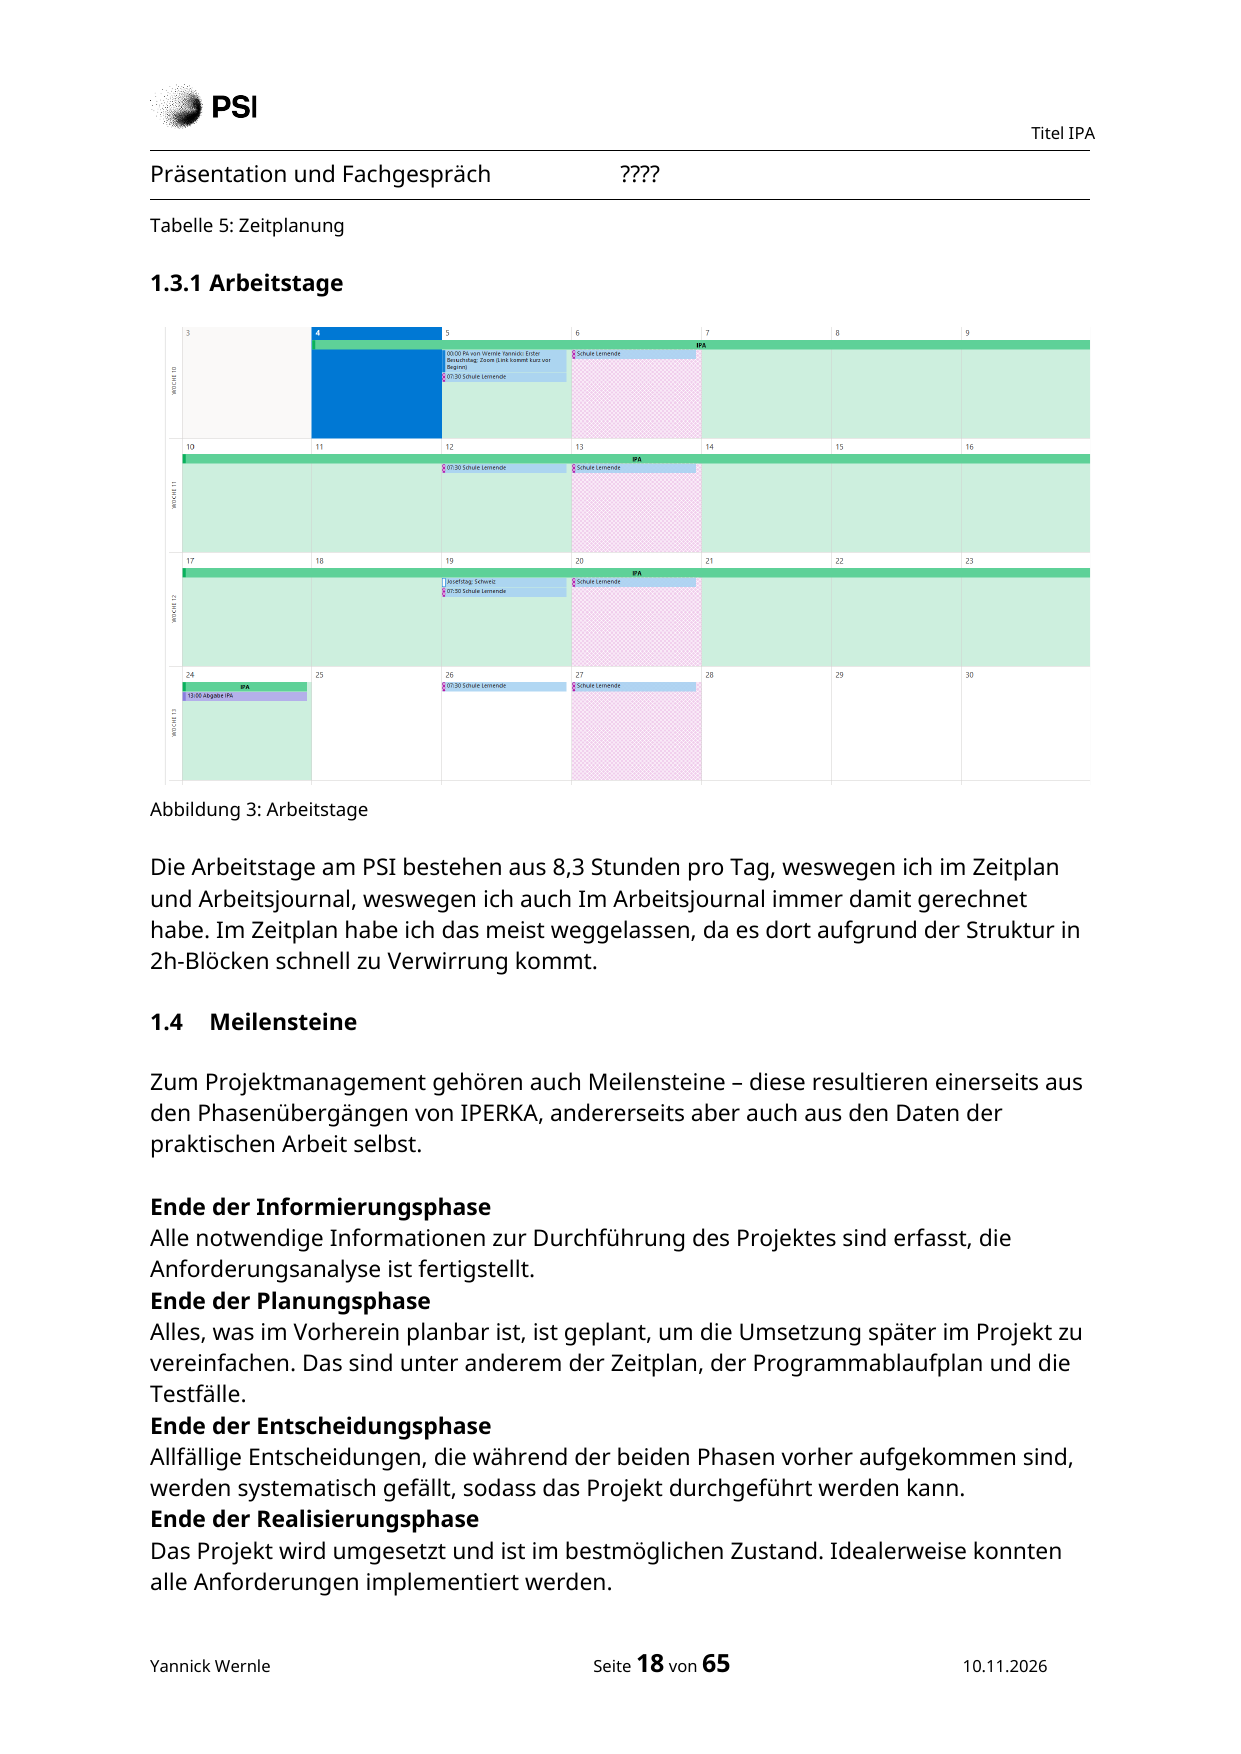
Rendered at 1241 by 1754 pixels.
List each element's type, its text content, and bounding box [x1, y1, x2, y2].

text Meilensteine [150, 1006, 1090, 1037]
text Alle notwendige Informationen zur Durchführung des Projektes sind erfasst, die Anforderungsanalyse ist fertigstellt. [150, 1222, 1090, 1285]
text Ende der Realisierungsphase [150, 1503, 1090, 1535]
table_cell ???? [620, 151, 1090, 199]
text Ende der Entscheidungsphase [150, 1410, 1090, 1441]
text Tabelle 5: Zeitplanung [150, 212, 1090, 237]
picture [150, 73, 257, 140]
text Die Arbeitstage am PSI bestehen aus 8,3 Stunden pro Tag, weswegen ich im Zeitplan und Arbeitsjournal, weswegen ich auch Im Arbeitsjournal immer damit gerechnet habe. Im Zeitplan habe ich das meist weggelassen, da es dort aufgrund der Struktur in 2h-Blöcken schnell zu Verwirrung kommt. [150, 851, 1090, 976]
picture [150, 327, 1091, 785]
text Das Projekt wird umgesetzt und ist im bestmöglichen Zustand. Idealerweise konnten alle Anforderungen implementiert werden. [150, 1535, 1090, 1597]
text Allfällige Entscheidungen, die während der beiden Phasen vorher aufgekommen sind, werden systematisch gefällt, sodass das Projekt durchgeführt werden kann. [150, 1441, 1090, 1503]
text Ende der Planungsphase [150, 1285, 1090, 1316]
text Abbildung 3: Arbeitstage [150, 797, 1090, 822]
text Alles, was im Vorherein planbar ist, ist geplant, um die Umsetzung später im Projekt zu vereinfachen. Das sind unter anderem der Zeitplan, der Programmablaufplan und die Testfälle. [150, 1316, 1090, 1410]
text Zum Projektmanagement gehören auch Meilensteine – diese resultieren einerseits aus den Phasenübergängen von IPERKA, andererseits aber auch aus den Daten der praktischen Arbeit selbst. [150, 1066, 1090, 1160]
text Ende der Informierungsphase [150, 1191, 1090, 1222]
text Arbeitstage [150, 267, 1090, 298]
table_cell Präsentation und Fachgespräch [150, 151, 620, 199]
